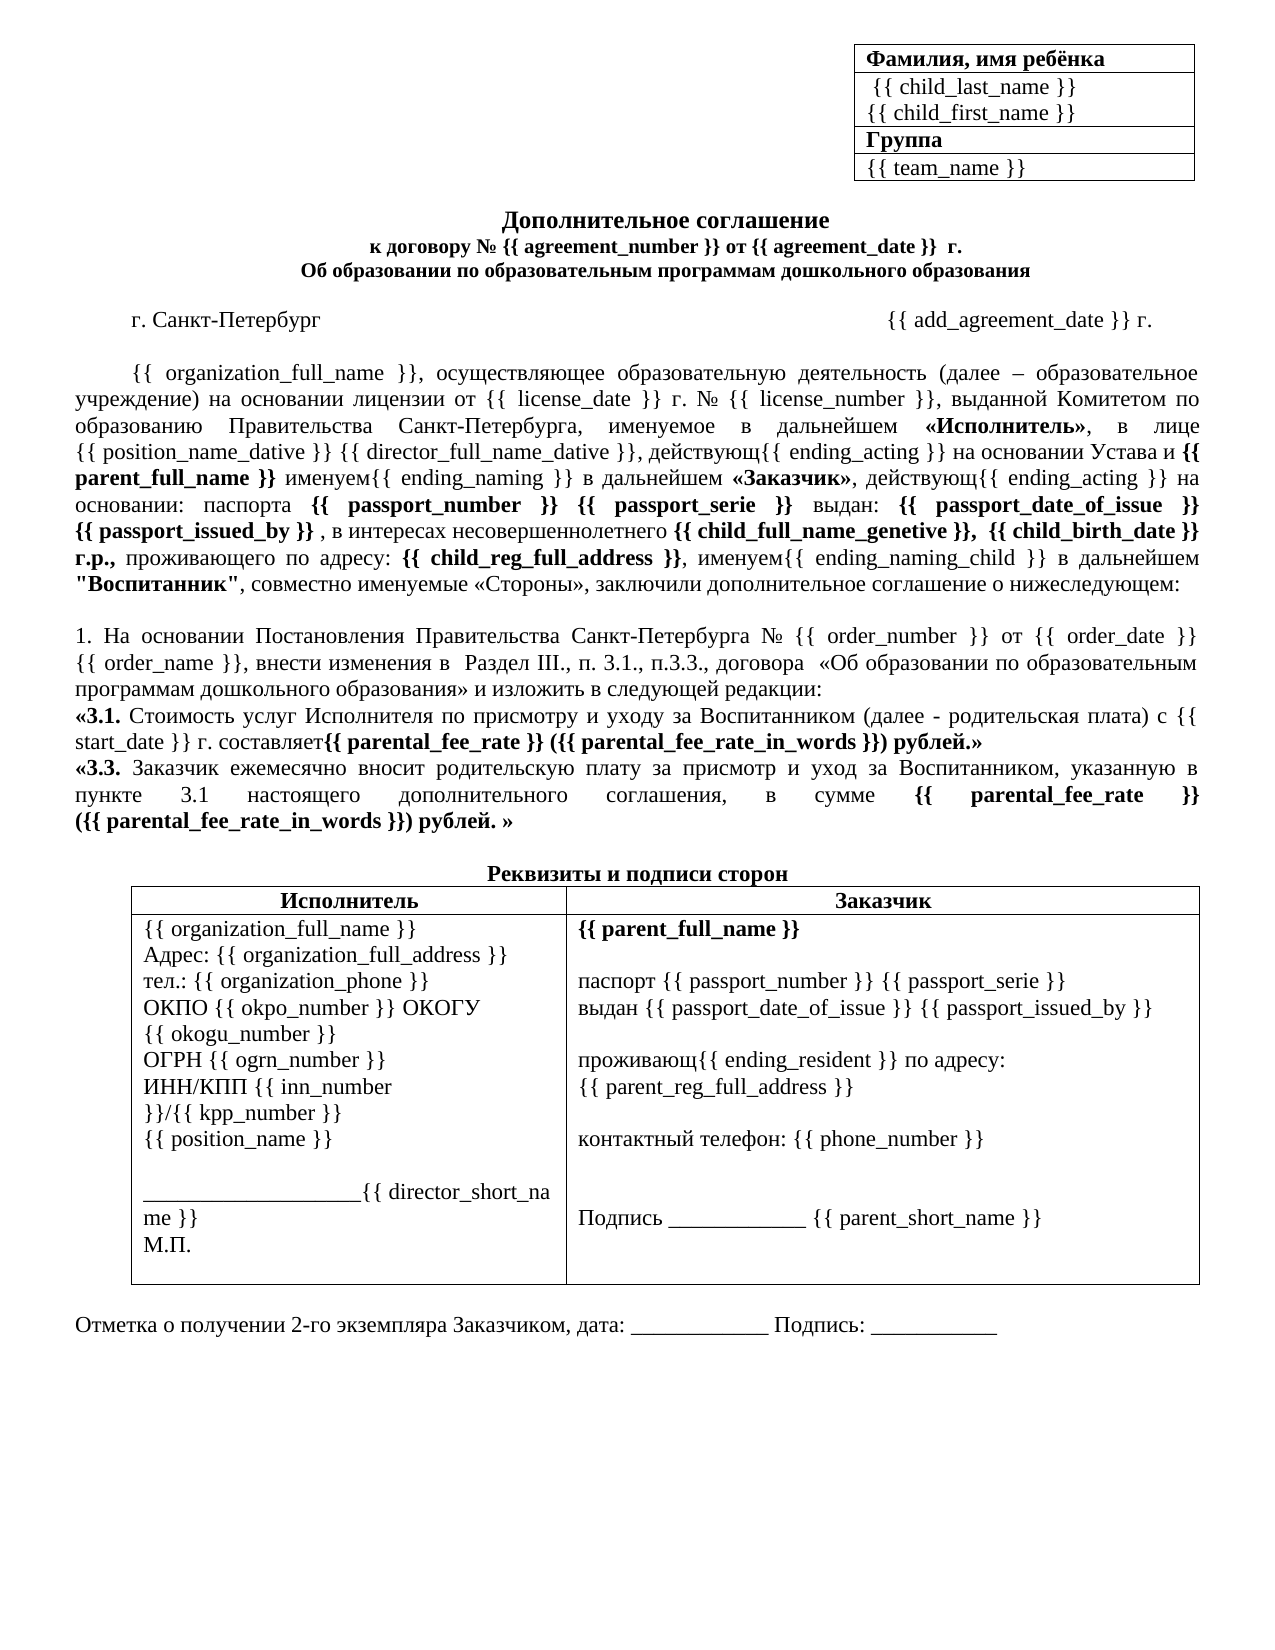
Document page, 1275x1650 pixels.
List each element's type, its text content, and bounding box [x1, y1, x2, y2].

text к договору № {{ agreement_number }} от {{ agreement_date }} г. [75, 234, 1200, 258]
text Отметка о получении 2-го экземпляра Заказчиком, дата: ____________ Подпись: ___________ [75, 1311, 1200, 1337]
table_cell {{ organization_full_name }} Адрес: {{ organization_full_address }} тел.: {{ organization_phone }} ОКПО {{ okpo_number }} ОКОГУ {{ okogu_number }} ОГРН {{ ogrn_number }} ИНН/КПП {{ inn_number }}/{{ kpp_number }} {{ position_name }} ___________________{{ director_short_name }} М.П. [132, 915, 566, 1283]
table_header Фамилия, имя ребёнка [855, 45, 1194, 72]
text Об образовании по образовательным программам дошкольного образования [75, 258, 1200, 282]
table_header Заказчик [567, 887, 1199, 913]
text 1. На основании Постановления Правительства Санкт-Петербурга № {{ order_number }} от {{ order_date }} {{ order_name }}, внести изменения в Раздел III., п. 3.1., п.3.3., договора «Об образовании по образовательным программам дошкольного образования» и изложить в следующей редакции: [75, 623, 1200, 702]
text Реквизиты и подписи сторон [75, 860, 1200, 886]
text г. Санкт-Петербург {{ add_agreement_date }} г. [75, 306, 1200, 333]
text «3.3. Заказчик ежемесячно вносит родительскую плату за присмотр и уход за Воспитанником, указанную в пункте 3.1 настоящего дополнительного соглашения, в сумме {{ parental_fee_rate }} ({{ parental_fee_rate_in_words }}) рублей. » [75, 754, 1200, 833]
table_cell {{ parent_full_name }} паспорт {{ passport_number }} {{ passport_serie }} выдан {{ passport_date_of_issue }} {{ passport_issued_by }} проживающ{{ ending_resident }} по адресу: {{ parent_reg_full_address }} контактный телефон: {{ phone_number }} Подпись ____________ {{ parent_short_name }} [567, 915, 1199, 1283]
text {{ organization_full_name }}, осуществляющее образовательную деятельность (далее – образовательное учреждение) на основании лицензии от {{ license_date }} г. № {{ license_number }}, выданной Комитетом по образованию Правительства Санкт-Петербурга, именуемое в дальнейшем «Исполнитель», в лице {{ position_name_dative }} {{ director_full_name_dative }}, действующ{{ ending_acting }} на основании Устава и {{ parent_full_name }} именуем{{ ending_naming }} в дальнейшем «Заказчик», действующ{{ ending_acting }} на основании: паспорта {{ passport_number }} {{ passport_serie }} выдан: {{ passport_date_of_issue }} {{ passport_issued_by }} , в интересах несовершеннолетнего {{ child_full_name_genetive }}, {{ child_birth_date }} г.р., проживающего по адресу: {{ child_reg_full_address }}, именуем{{ ending_naming_child }} в дальнейшем "Воспитанник", совместно именуемые «Стороны», заключили дополнительное соглашение о нижеследующем: [75, 359, 1200, 596]
table_cell Группа [855, 127, 1194, 153]
table_cell {{ child_last_name }} {{ child_first_name }} [855, 73, 1194, 126]
table_header Исполнитель [132, 887, 566, 913]
text «3.1. Стоимость услуг Исполнителя по присмотру и уходу за Воспитанником (далее - родительская плата) с {{ start_date }} г. составляет{{ parental_fee_rate }} ({{ parental_fee_rate_in_words }}) рублей.» [75, 702, 1200, 754]
table_cell {{ team_name }} [855, 154, 1194, 180]
text Дополнительное соглашение [75, 205, 1200, 234]
